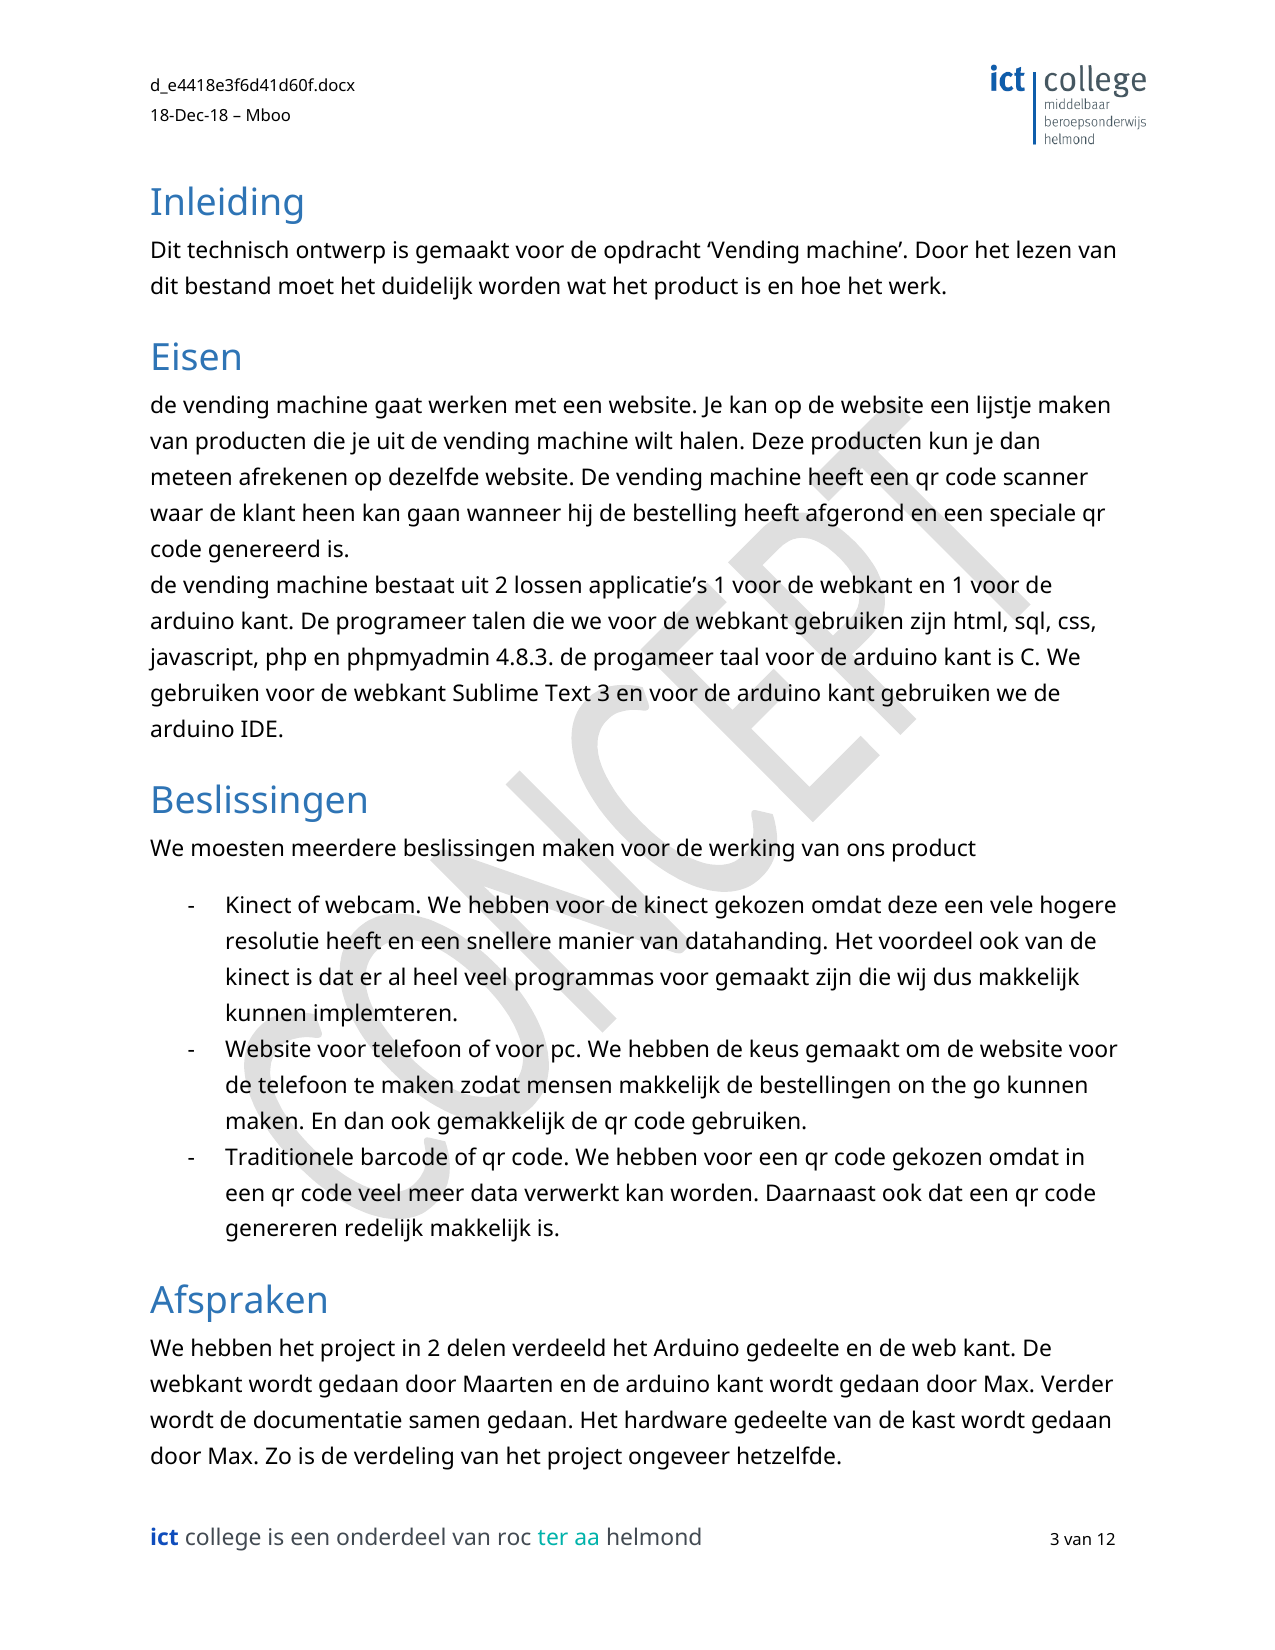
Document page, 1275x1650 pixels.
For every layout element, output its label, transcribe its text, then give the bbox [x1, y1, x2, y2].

list Website voor telefoon of voor pc. We hebben de keus gemaakt om de website voor de telefoon te maken zodat mensen makkelijk de bestellingen on the go kunnen maken. En dan ook gemakkelijk de qr code gebruiken. [187, 1033, 1125, 1136]
list Traditionele barcode of qr code. We hebben voor een qr code gekozen omdat in een qr code veel meer data verwerkt kan worden. Daarnaast ook dat een qr code genereren redelijk makkelijk is. [187, 1141, 1125, 1244]
subtitle Inleiding [150, 175, 1125, 226]
list Kinect of webcam. We hebben voor de kinect gekozen omdat deze een vele hogere resolutie heeft en een snellere manier van datahanding. Het voordeel ook van de kinect is dat er al heel veel programmas voor gemaakt zijn die wij dus makkelijk kunnen implemteren. [187, 889, 1125, 1028]
text Dit technisch ontwerp is gemaakt voor de opdracht ‘Vending machine’. Door het lezen van dit bestand moet het duidelijk worden wat het product is en hoe het werk. [150, 234, 1125, 301]
subtitle Eisen [150, 331, 1125, 382]
picture [988, 62, 1150, 149]
subtitle Beslissingen [150, 773, 1125, 824]
text We moesten meerdere beslissingen maken voor de werking van ons product [150, 832, 1125, 863]
text de vending machine gaat werken met een website. Je kan op de website een lijstje maken van producten die je uit de vending machine wilt halen. Deze producten kun je dan meteen afrekenen op dezelfde website. De vending machine heeft een qr code scanner waar de klant heen kan gaan wanneer hij de bestelling heeft afgerond en een speciale qr code genereerd is. de vending machine bestaat uit 2 lossen applicatie’s 1 voor de webkant en 1 voor de arduino kant. De programeer talen die we voor de webkant gebruiken zijn html, sql, css, javascript, php en phpmyadmin 4.8.3. de progameer taal voor de arduino kant is C. We gebruiken voor de webkant Sublime Text 3 en voor de arduino kant gebruiken we de arduino IDE. [150, 389, 1125, 744]
subtitle Afspraken [150, 1273, 1125, 1324]
